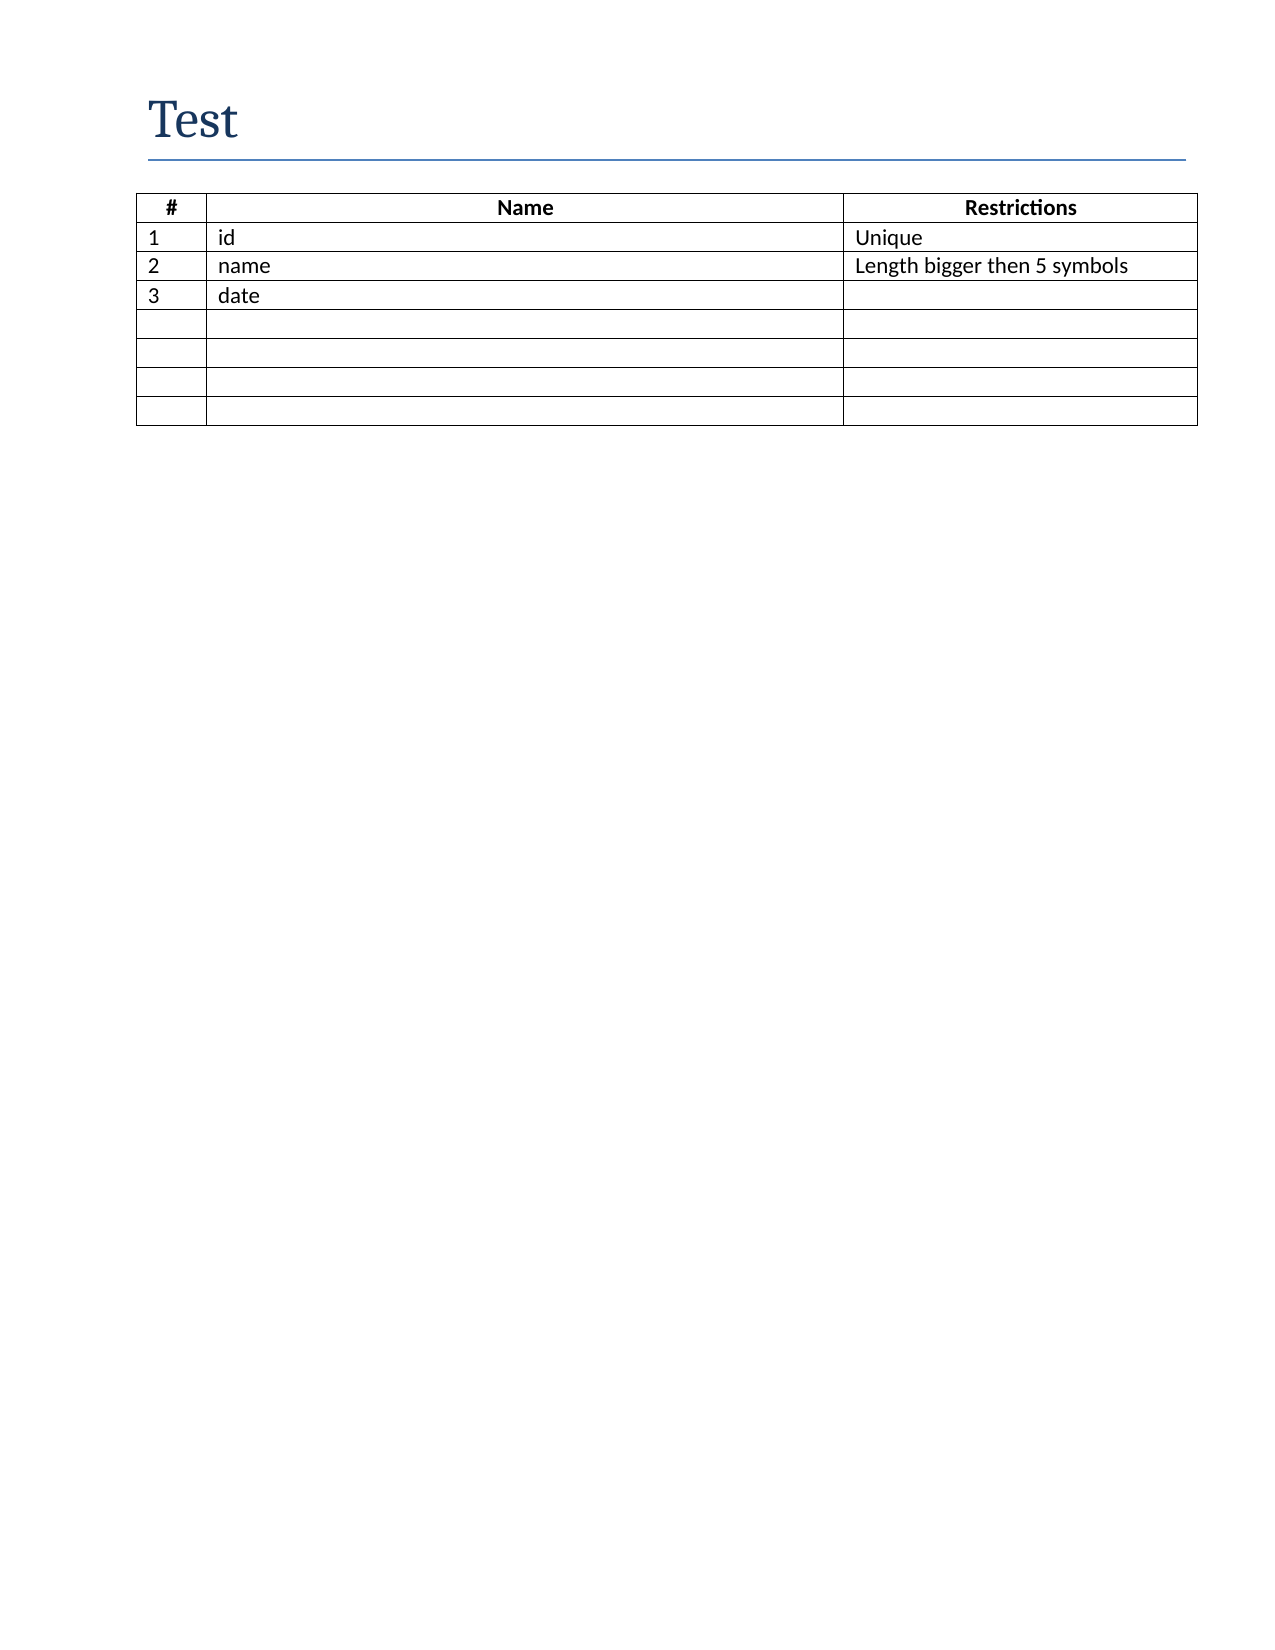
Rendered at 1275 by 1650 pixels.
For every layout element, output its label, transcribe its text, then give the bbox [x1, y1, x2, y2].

table_cell Length bigger then 5 symbols [844, 252, 1197, 280]
title Test [148, 88, 1186, 159]
table_cell [207, 339, 843, 367]
table_header Name [207, 194, 843, 222]
table_cell name [207, 252, 843, 280]
table_cell [844, 339, 1197, 367]
table_cell 3 [137, 281, 206, 309]
table_header # [137, 194, 206, 222]
table_cell [844, 397, 1197, 425]
table_cell id [207, 223, 843, 251]
table_header Restrictions [844, 194, 1197, 222]
table_cell [137, 339, 206, 367]
table_cell [207, 368, 843, 396]
table_cell [137, 397, 206, 425]
table_cell [844, 368, 1197, 396]
table_cell [844, 281, 1197, 309]
table_cell 2 [137, 252, 206, 280]
table_cell [844, 310, 1197, 338]
table_cell [207, 397, 843, 425]
table_cell [137, 310, 206, 338]
table_cell [207, 310, 843, 338]
table_cell date [207, 281, 843, 309]
table_cell 1 [137, 223, 206, 251]
table_cell Unique [844, 223, 1197, 251]
table_cell [137, 368, 206, 396]
